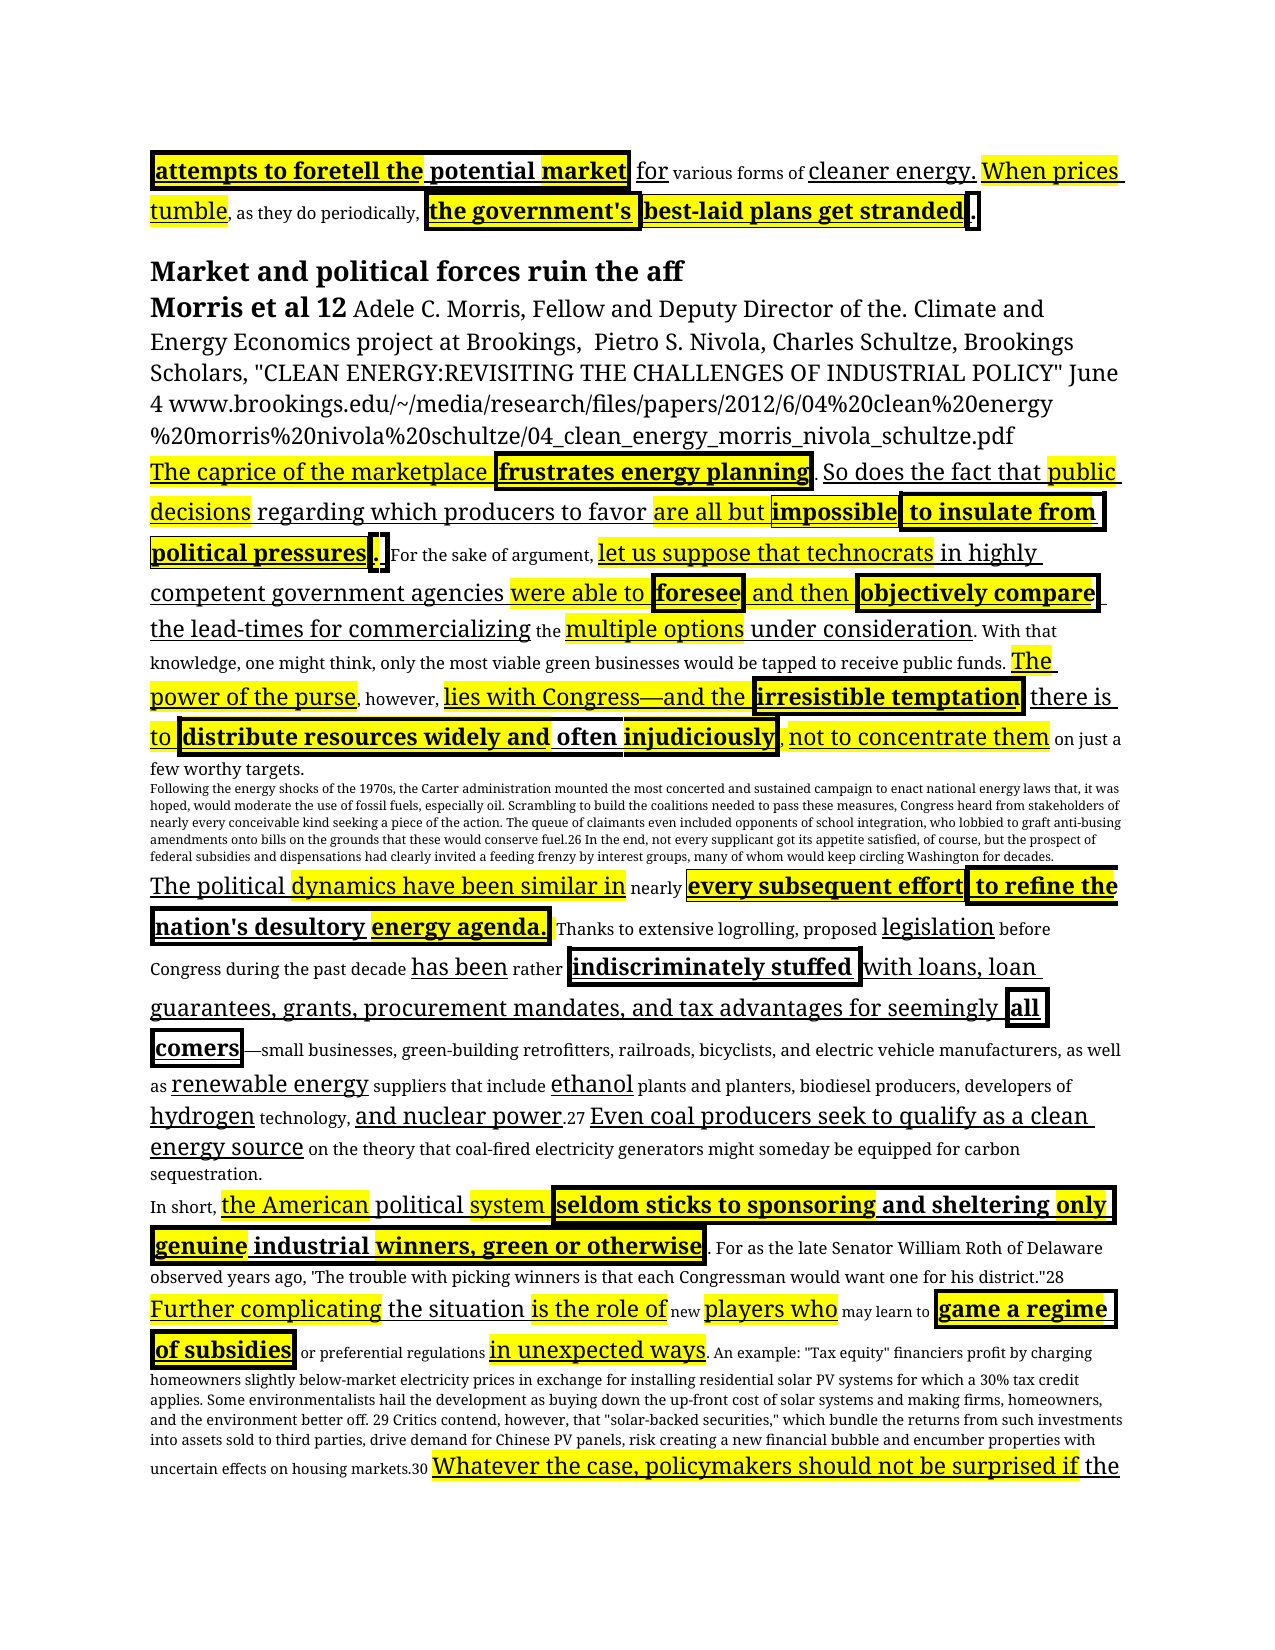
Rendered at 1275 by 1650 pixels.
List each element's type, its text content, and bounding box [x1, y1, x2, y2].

text In short, the American political system seldom sticks to sponsoring and sheltering only genuine industrial winners, green or otherwise. For as the late Senator William Roth of Delaware observed years ago, 'The trouble with picking winners is that each Congressman would want one for his district."28 [150, 1185, 1125, 1289]
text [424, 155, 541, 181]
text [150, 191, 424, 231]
text The caprice of the marketplace frustrates energy planning. So does the fact that public decisions regarding which producers to favor are all but impossible to insulate from political pressures. For the sake of argument, let us suppose that technocrats in highly competent government agencies were able to foresee and then objectively compare the lead-times for commercializing the multiple options under consideration. With that knowledge, one might think, only the most viable green businesses would be tapped to receive public funds. The power of the purse, however, lies with Congress—and the irresistible temptation there is to distribute resources widely and often injudiciously, not to concentrate them on just a few worthy targets. [150, 451, 1125, 780]
text Following the energy shocks of the 1970s, the Carter administration mounted the most concerted and sustained campaign to enact national energy laws that, it was hoped, would moderate the use of fossil fuels, especially oil. Scrambling to build the coalitions needed to pass these measures, Congress heard from stakeholders of nearly every conceivable kind seeking a piece of the action. The queue of claimants even included opponents of school integration, who lobbied to graft anti-busing amendments onto bills on the grounds that these would conserve fuel.26 In the end, not every supplicant got its appetite satisfied, of course, but the prospect of federal subsidies and dispensations had clearly invited a feeding frenzy by interest groups, many of whom would keep circling Washington for decades. [150, 780, 1125, 865]
subtitle Market and political forces ruin the aff [150, 252, 1125, 289]
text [150, 1289, 1125, 1481]
text The political dynamics have been similar in nearly every subsequent effort to refine the nation's desultory energy agenda. Thanks to extensive logrolling, proposed legislation before Congress during the past decade has been rather indiscriminately stuffed with loans, loan guarantees, grants, procurement mandates, and tax advantages for seemingly all comers—small businesses, green-building retrofitters, railroads, bicyclists, and electric vehicle manufacturers, as well as renewable energy suppliers that include ethanol plants and planters, biodiesel producers, developers of hydrogen technology, and nuclear power.27 Even coal producers seek to qualify as a clean energy source on the theory that coal-fired electricity generators might someday be equipped for carbon sequestration. [150, 865, 1125, 1185]
text Morris et al 12 Adele C. Morris, Fellow and Deputy Director of the. Climate and Energy Economics project at Brookings, Pietro S. Nivola, Charles Schultze, Brookings Scholars, "CLEAN ENERGY:REVISITING THE CHALLENGES OF INDUSTRIAL POLICY" June 4 www.brookings.edu/~/media/research/files/papers/2012/6/04%20clean%20energy%20morris%20nivola%20schultze/04_clean_energy_morris_nivola_schultze.pdf [150, 289, 1125, 451]
